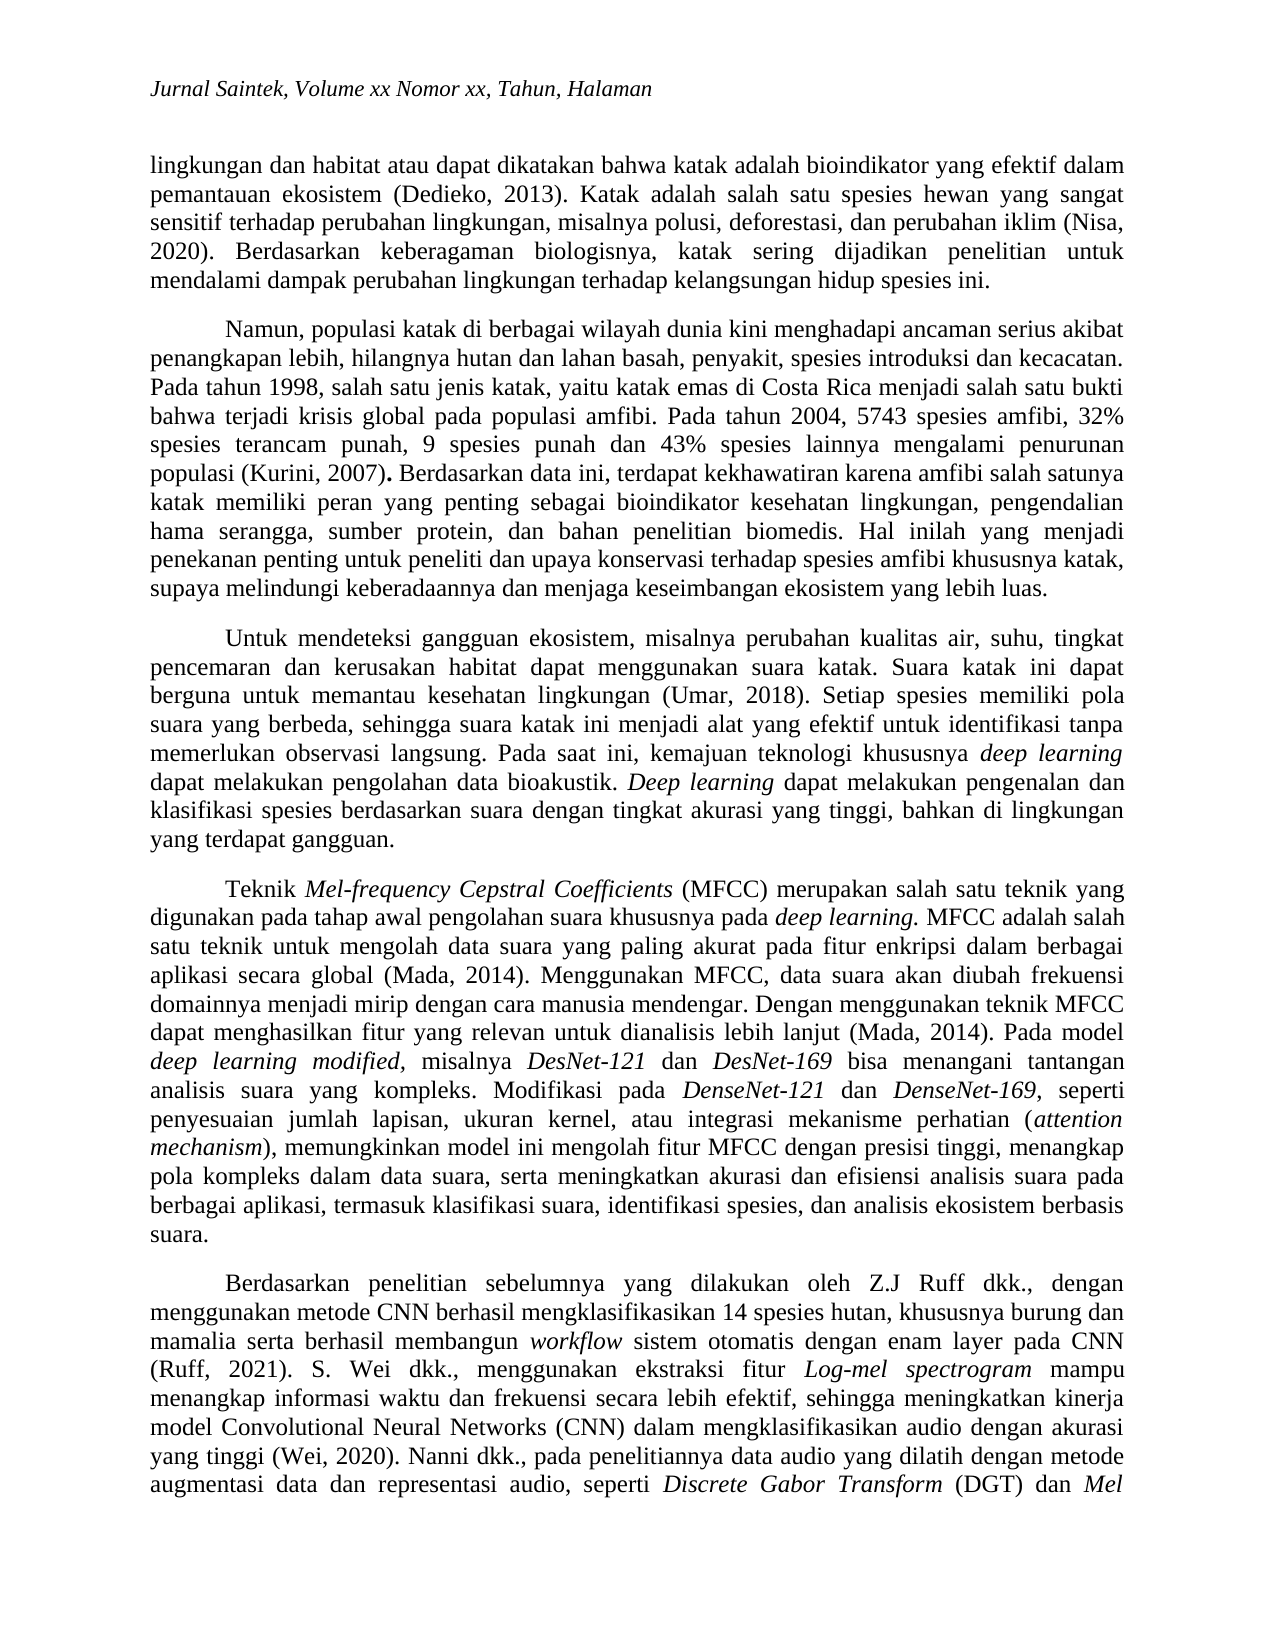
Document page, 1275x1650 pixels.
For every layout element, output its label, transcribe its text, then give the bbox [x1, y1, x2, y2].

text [150, 1268, 1125, 1498]
text Namun, populasi katak di berbagai wilayah dunia kini menghadapi ancaman serius akibat penangkapan lebih, hilangnya hutan dan lahan basah, penyakit, spesies introduksi dan kecacatan. Pada tahun 1998, salah satu jenis katak, yaitu katak emas di Costa Rica menjadi salah satu bukti bahwa terjadi krisis global pada populasi amfibi. Pada tahun 2004, 5743 spesies amfibi, 32% spesies terancam punah, 9 spesies punah dan 43% spesies lainnya mengalami penurunan populasi (Kurini, 2007). Berdasarkan data ini, terdapat kekhawatiran karena amfibi salah satunya katak memiliki peran yang penting sebagai bioindikator kesehatan lingkungan, pengendalian hama serangga, sumber protein, dan bahan penelitian biomedis. Hal inilah yang menjadi penekanan penting untuk peneliti dan upaya konservasi terhadap spesies amfibi khususnya katak, supaya melindungi keberadaannya dan menjaga keseimbangan ekosistem yang lebih luas. [150, 314, 1125, 602]
text Teknik Mel-frequency Cepstral Coefficients (MFCC) merupakan salah satu teknik yang digunakan pada tahap awal pengolahan suara khususnya pada deep learning. MFCC adalah salah satu teknik untuk mengolah data suara yang paling akurat pada fitur enkripsi dalam berbagai aplikasi secara global (Mada, 2014). Menggunakan MFCC, data suara akan diubah frekuensi domainnya menjadi mirip dengan cara manusia mendengar. Dengan menggunakan teknik MFCC dapat menghasilkan fitur yang relevan untuk dianalisis lebih lanjut (Mada, 2014). Pada model deep learning modified, misalnya DesNet-121 dan DesNet-169 bisa menangani tantangan analisis suara yang kompleks. Modifikasi pada DenseNet-121 dan DenseNet-169, seperti penyesuaian jumlah lapisan, ukuran kernel, atau integrasi mekanisme perhatian (attention mechanism), memungkinkan model ini mengolah fitur MFCC dengan presisi tinggi, menangkap pola kompleks dalam data suara, serta meningkatkan akurasi dan efisiensi analisis suara pada berbagai aplikasi, termasuk klasifikasi suara, identifikasi spesies, dan analisis ekosistem berbasis suara. [150, 874, 1125, 1247]
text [150, 150, 1125, 294]
text Untuk mendeteksi gangguan ekosistem, misalnya perubahan kualitas air, suhu, tingkat pencemaran dan kerusakan habitat dapat menggunakan suara katak. Suara katak ini dapat berguna untuk memantau kesehatan lingkungan (Umar, 2018). Setiap spesies memiliki pola suara yang berbeda, sehingga suara katak ini menjadi alat yang efektif untuk identifikasi tanpa memerlukan observasi langsung. Pada saat ini, kemajuan teknologi khususnya deep learning dapat melakukan pengolahan data bioakustik. Deep learning dapat melakukan pengenalan dan klasifikasi spesies berdasarkan suara dengan tingkat akurasi yang tinggi, bahkan di lingkungan yang terdapat gangguan. [150, 623, 1125, 853]
